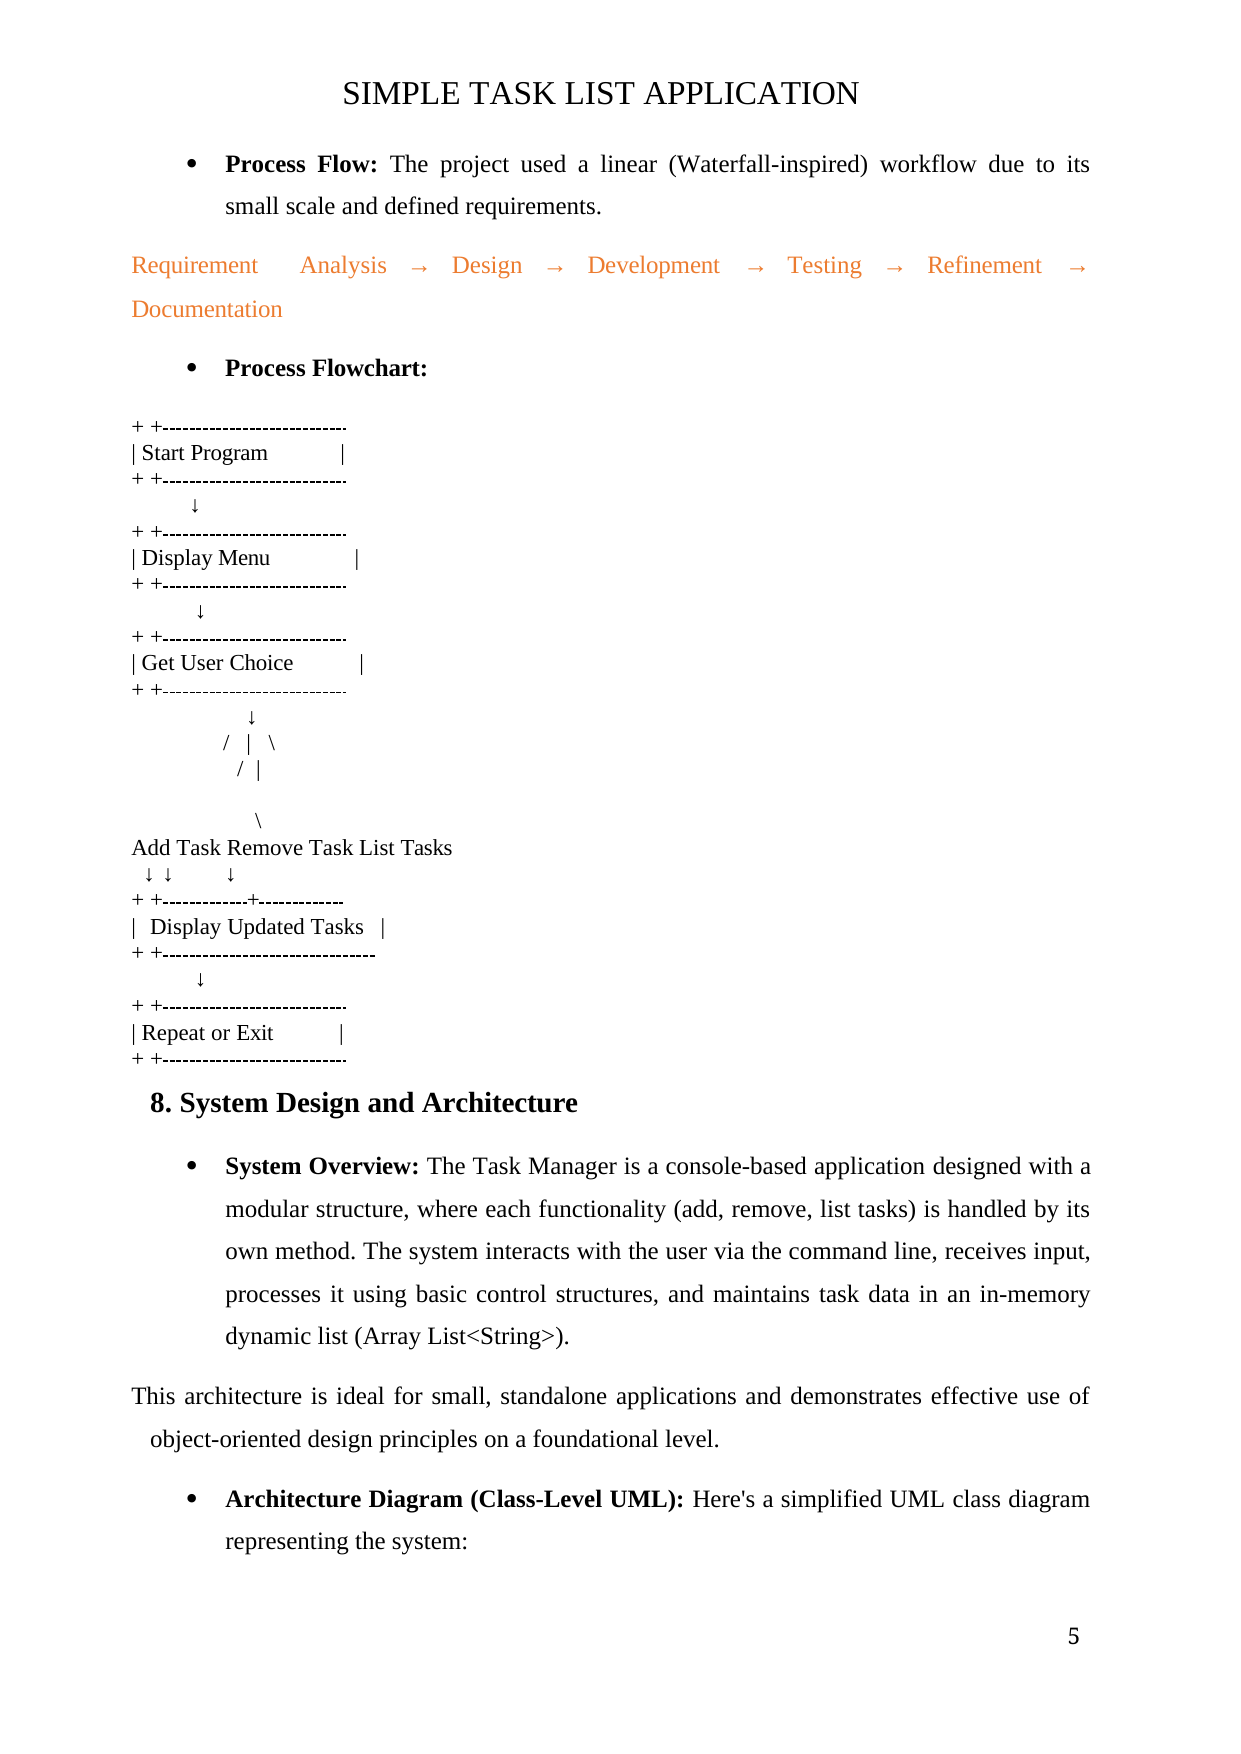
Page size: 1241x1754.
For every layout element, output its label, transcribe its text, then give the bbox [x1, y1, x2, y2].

text ↓ ↓ ↓ [143, 861, 1093, 887]
text + + [131, 518, 1093, 545]
text ↓ [213, 703, 292, 729]
text | Start Program | [131, 439, 1093, 466]
subtitle Process Flowchart: [187, 353, 1093, 382]
text | Repeat or Exit | [131, 1018, 1093, 1045]
text | Display Updated Tasks | [131, 913, 1093, 939]
text + + [131, 466, 1093, 492]
text Documentation [131, 294, 1093, 322]
text This architecture is ideal for small, standalone applications and demonstrates effective use of object-oriented design principles on a foundational level. [131, 1381, 1091, 1453]
text + + [131, 571, 1093, 597]
text / | \ [213, 729, 286, 755]
text ↓ [189, 492, 1093, 518]
text ↓ [194, 966, 1093, 992]
text + + [131, 1045, 1093, 1071]
text + + + [131, 887, 1093, 913]
text / | \ [213, 755, 285, 834]
list Process Flow: The project used a linear (Waterfall-inspired) workflow due to its small scale and defined requirements. [187, 149, 1091, 220]
text | Display Menu | [131, 545, 1093, 571]
subtitle System Design and Architecture [150, 1085, 1093, 1118]
list Architecture Diagram (Class-Level UML): Here's a simplified UML class diagram representing the system: [187, 1484, 1091, 1555]
text + + [131, 624, 1093, 650]
text | Get User Choice | [131, 650, 1093, 676]
text ↓ [194, 597, 1093, 624]
text + + [131, 676, 1093, 703]
text Add Task Remove Task List Tasks [131, 834, 1093, 860]
text + + [131, 413, 1093, 439]
list System Overview: The Task Manager is a console-based application designed with a modular structure, where each functionality (add, remove, list tasks) is handled by its own method. The system interacts with the user via the command line, receives input, processes it using basic control structures, and maintains task data in an in-memory dynamic list (Array List<String>). [187, 1151, 1091, 1350]
text Requirement Analysis → Design → Development → Testing → Refinement → [131, 250, 1093, 278]
text + + [131, 992, 1093, 1018]
text + + [131, 939, 1093, 966]
